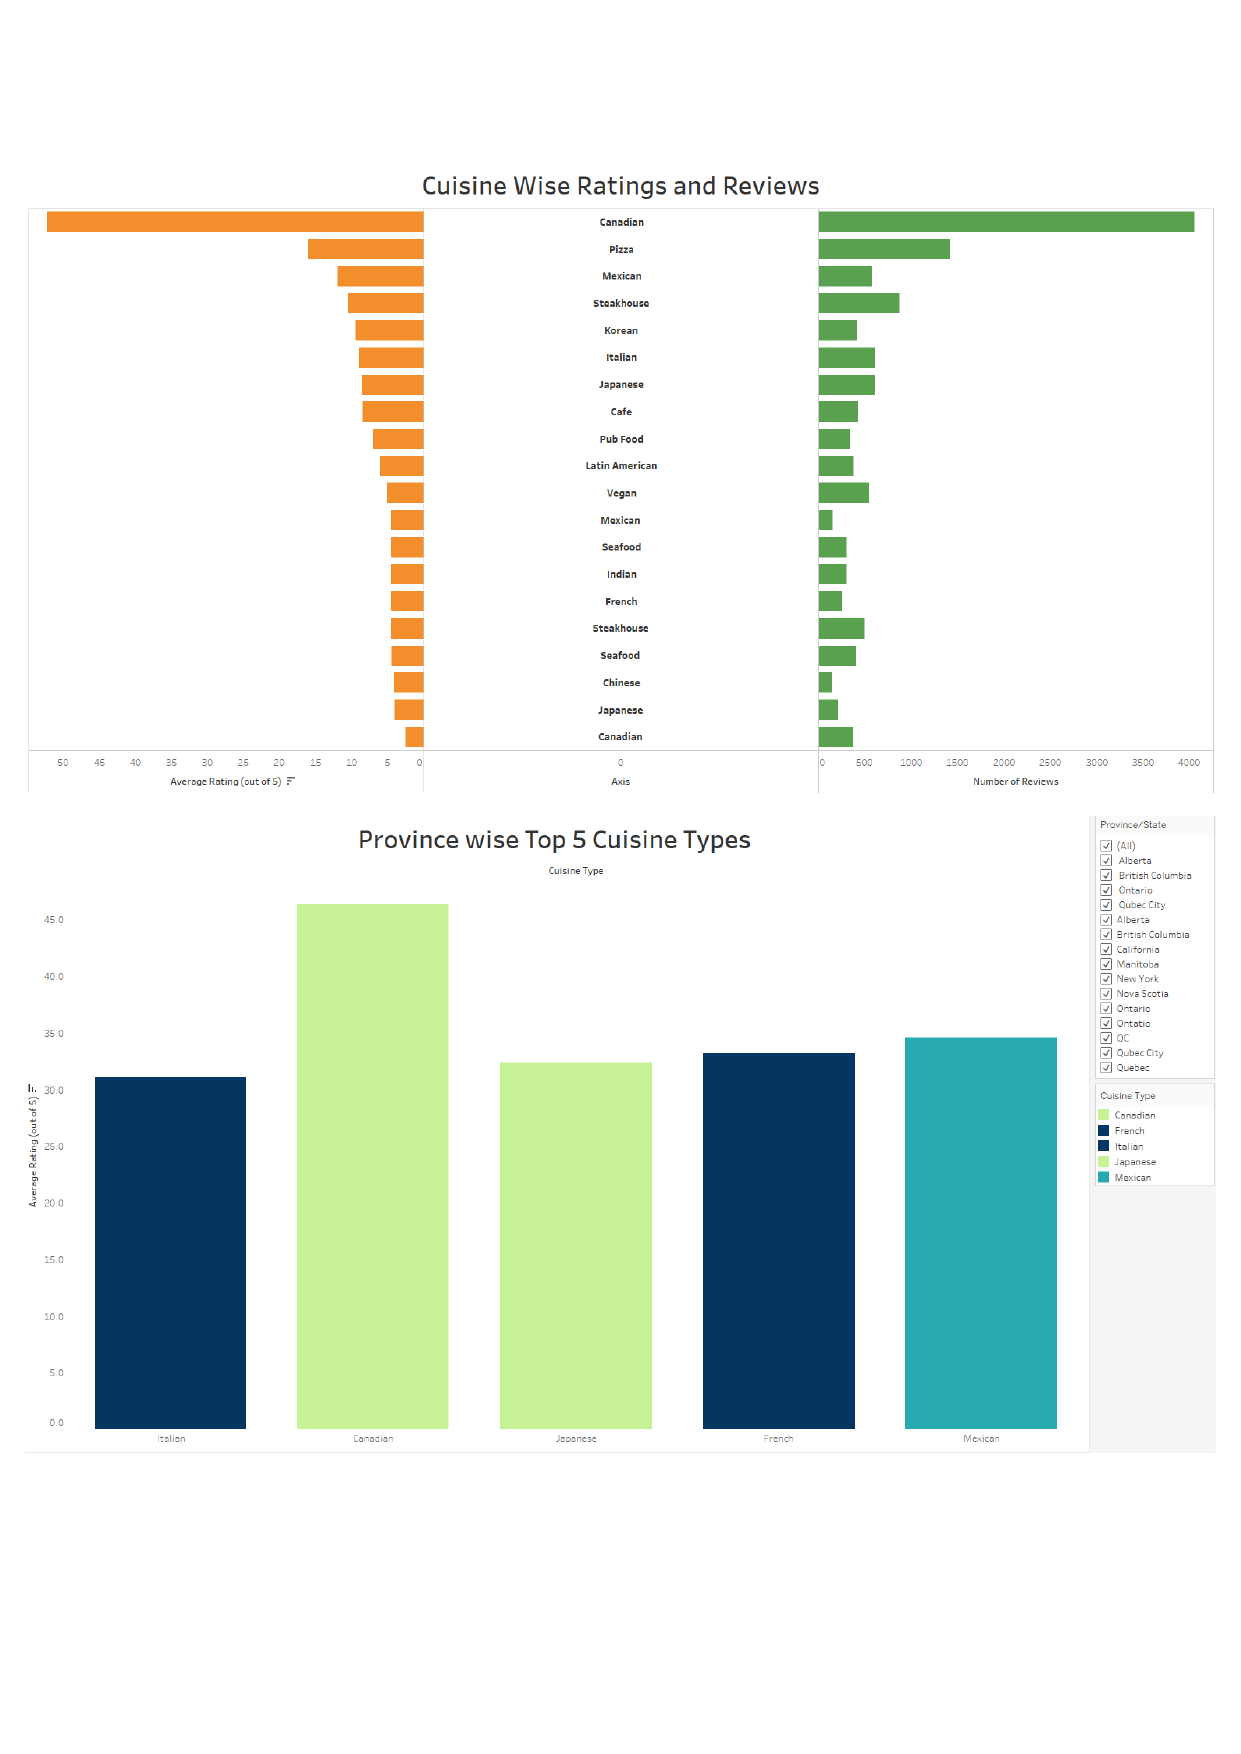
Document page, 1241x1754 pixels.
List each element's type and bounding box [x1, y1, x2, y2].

picture [25, 162, 1216, 796]
picture [25, 816, 1216, 1453]
